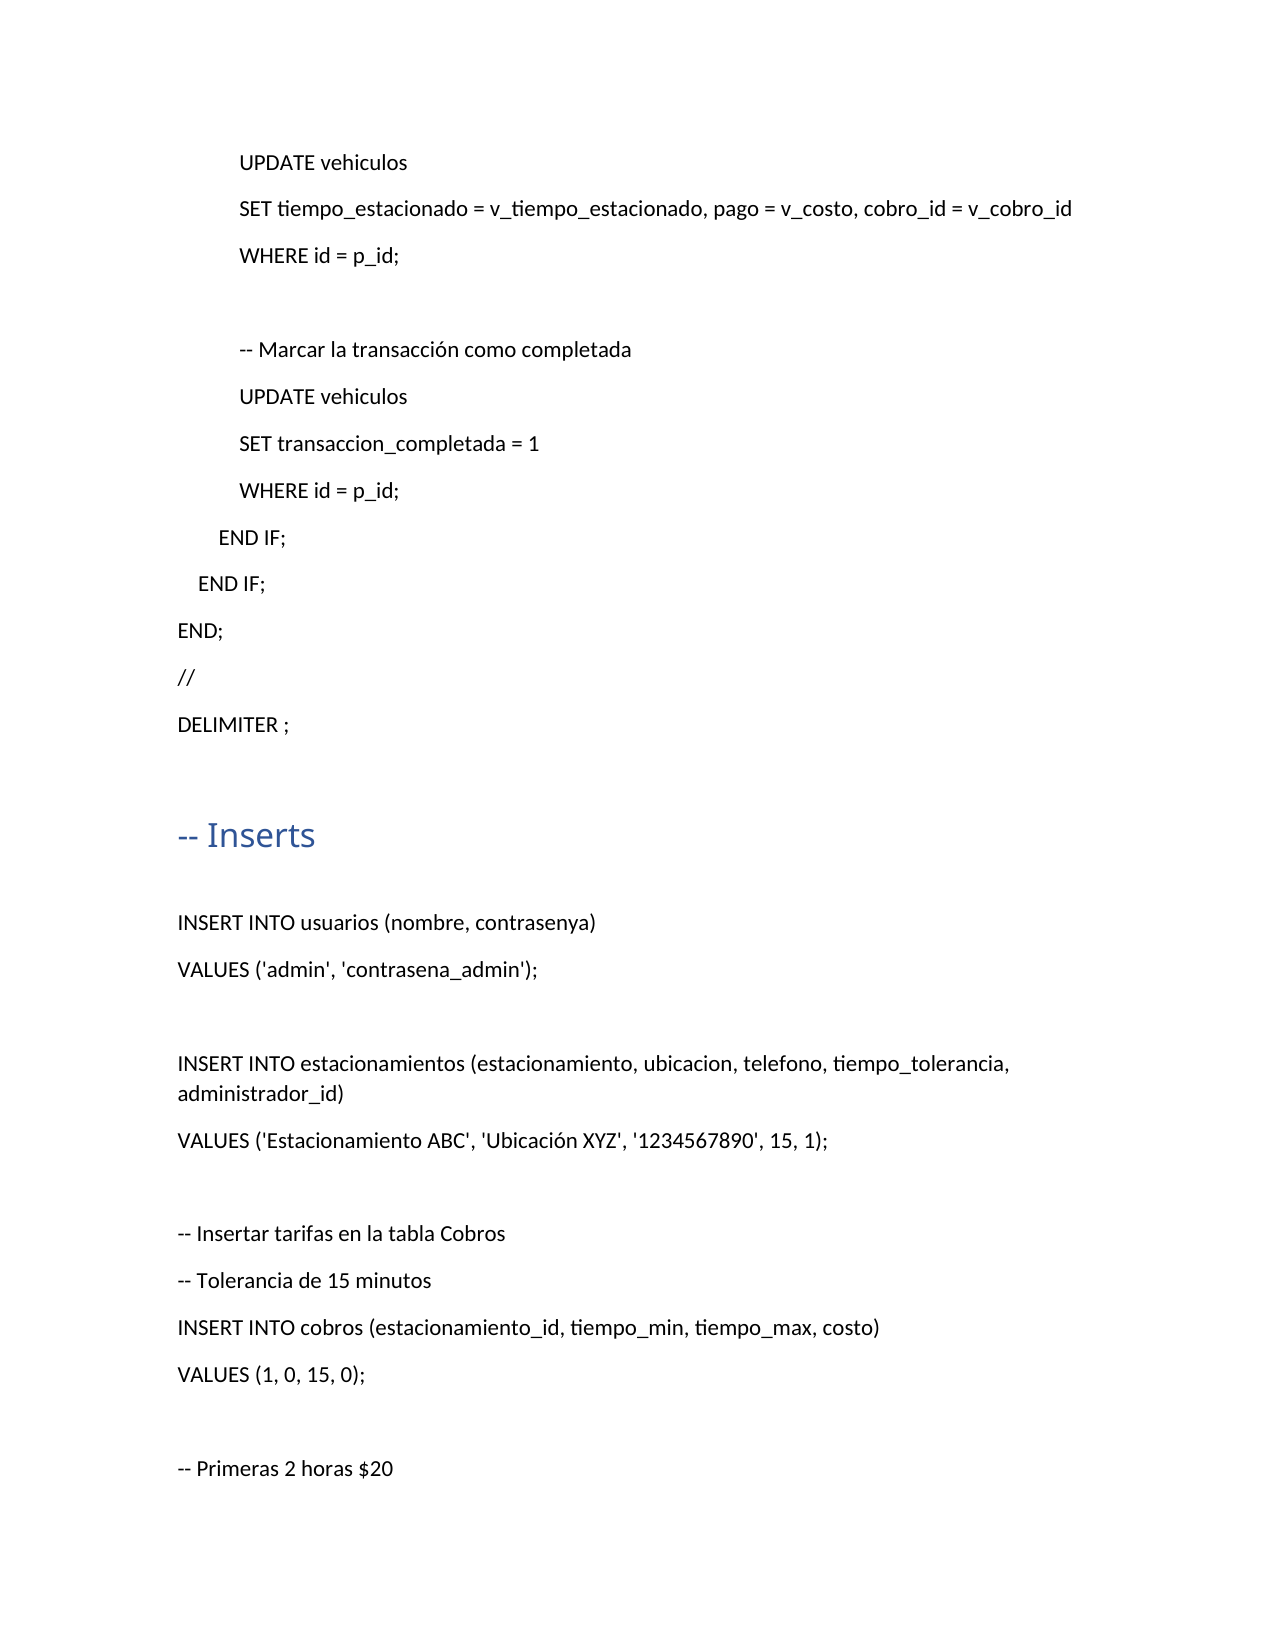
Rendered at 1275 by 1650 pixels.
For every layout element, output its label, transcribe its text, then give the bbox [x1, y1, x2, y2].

text -- Primeras 2 horas $20 [177, 1454, 1098, 1482]
text UPDATE vehiculos [177, 148, 1098, 176]
text END IF; [177, 569, 1098, 597]
text DELIMITER ; [177, 710, 1098, 738]
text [177, 1313, 1098, 1341]
text -- Marcar la transacción como completada [177, 335, 1098, 363]
text UPDATE vehiculos [177, 382, 1098, 410]
text END IF; [177, 523, 1098, 551]
text WHERE id = p_id; [177, 241, 1098, 269]
text SET tiempo_estacionado = v_tiempo_estacionado, pago = v_costo, cobro_id = v_cobro_id [177, 194, 1098, 222]
text -- Insertar tarifas en la tabla Cobros [177, 1219, 1098, 1247]
text VALUES ('admin', 'contrasena_admin'); [177, 955, 1098, 983]
text -- Tolerancia de 15 minutos [177, 1266, 1098, 1294]
text INSERT INTO estacionamientos (estacionamiento, ubicacion, telefono, tiempo_tolerancia, administrador_id) [177, 1049, 1098, 1107]
text END; [177, 616, 1098, 644]
text SET transaccion_completada = 1 [177, 429, 1098, 457]
text WHERE id = p_id; [177, 476, 1098, 504]
text VALUES (1, 0, 15, 0); [177, 1360, 1098, 1388]
text // [177, 663, 1098, 691]
text INSERT INTO usuarios (nombre, contrasenya) [177, 908, 1098, 936]
subtitle -- Inserts [177, 812, 1098, 858]
text VALUES ('Estacionamiento ABC', 'Ubicación XYZ', '1234567890', 15, 1); [177, 1126, 1098, 1154]
